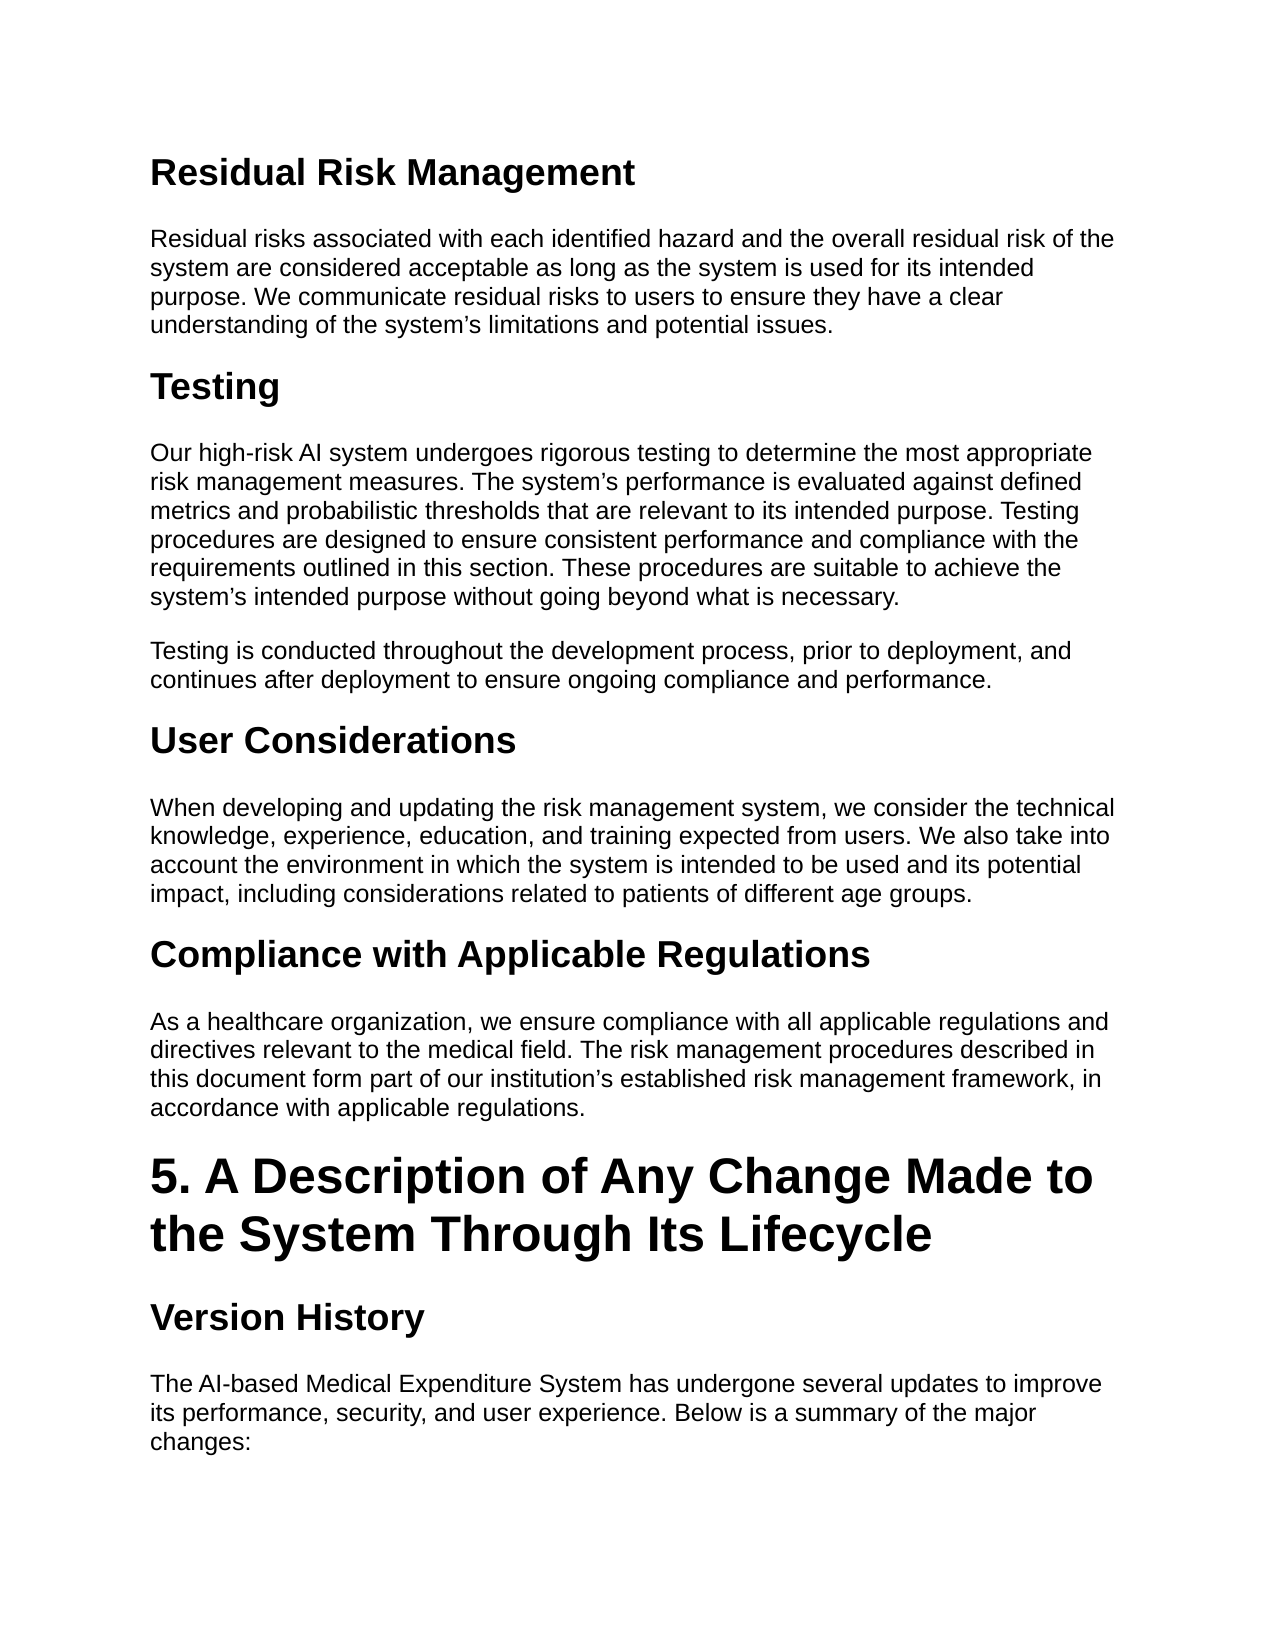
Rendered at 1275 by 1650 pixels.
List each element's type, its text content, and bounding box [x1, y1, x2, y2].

text Compliance with Applicable Regulations [150, 1101, 1125, 1144]
text Our high-risk AI system undergoes rigorous testing to determine the most appropriate risk management measures. The system’s performance is evaluated against defined metrics and probabilistic thresholds that are relevant to its intended purpose. Testing procedures are designed to ensure consistent performance and compliance with the requirements outlined in this section. These procedures are suitable to achieve the system’s intended purpose without going beyond what is necessary. [150, 607, 1125, 779]
text We implement mitigation and control measures for risks that cannot be completely eliminated. These measures include regular bias audits, data quality checks, and performance evaluations of the AI system. Furthermore, we provide stakeholders with comprehensive information about the system’s operation and associated risks, ensuring transparency throughout the process. [150, 150, 1125, 294]
text Testing [150, 533, 1125, 576]
text Testing is conducted throughout the development process, prior to deployment, and continues after deployment to ensure ongoing compliance and performance. [150, 804, 1125, 862]
text Residual risks associated with each identified hazard and the overall residual risk of the system are considered acceptable as long as the system is used for its intended purpose. We communicate residual risks to users to ensure they have a clear understanding of the system’s limitations and potential issues. [150, 393, 1125, 508]
text User Considerations [150, 887, 1125, 930]
text Residual Risk Management [150, 319, 1125, 362]
text 5. A Description of Any Change Made to the System Through Its Lifecycle [150, 1315, 1125, 1430]
text When developing and updating the risk management system, we consider the technical knowledge, experience, education, and training expected from users. We also take into account the environment in which the system is intended to be used and its potential impact, including considerations related to patients of different age groups. [150, 961, 1125, 1076]
text As a healthcare organization, we ensure compliance with all applicable regulations and directives relevant to the medical field. The risk management procedures described in this document form part of our institution’s established risk management framework, in accordance with applicable regulations. [150, 1175, 1125, 1290]
